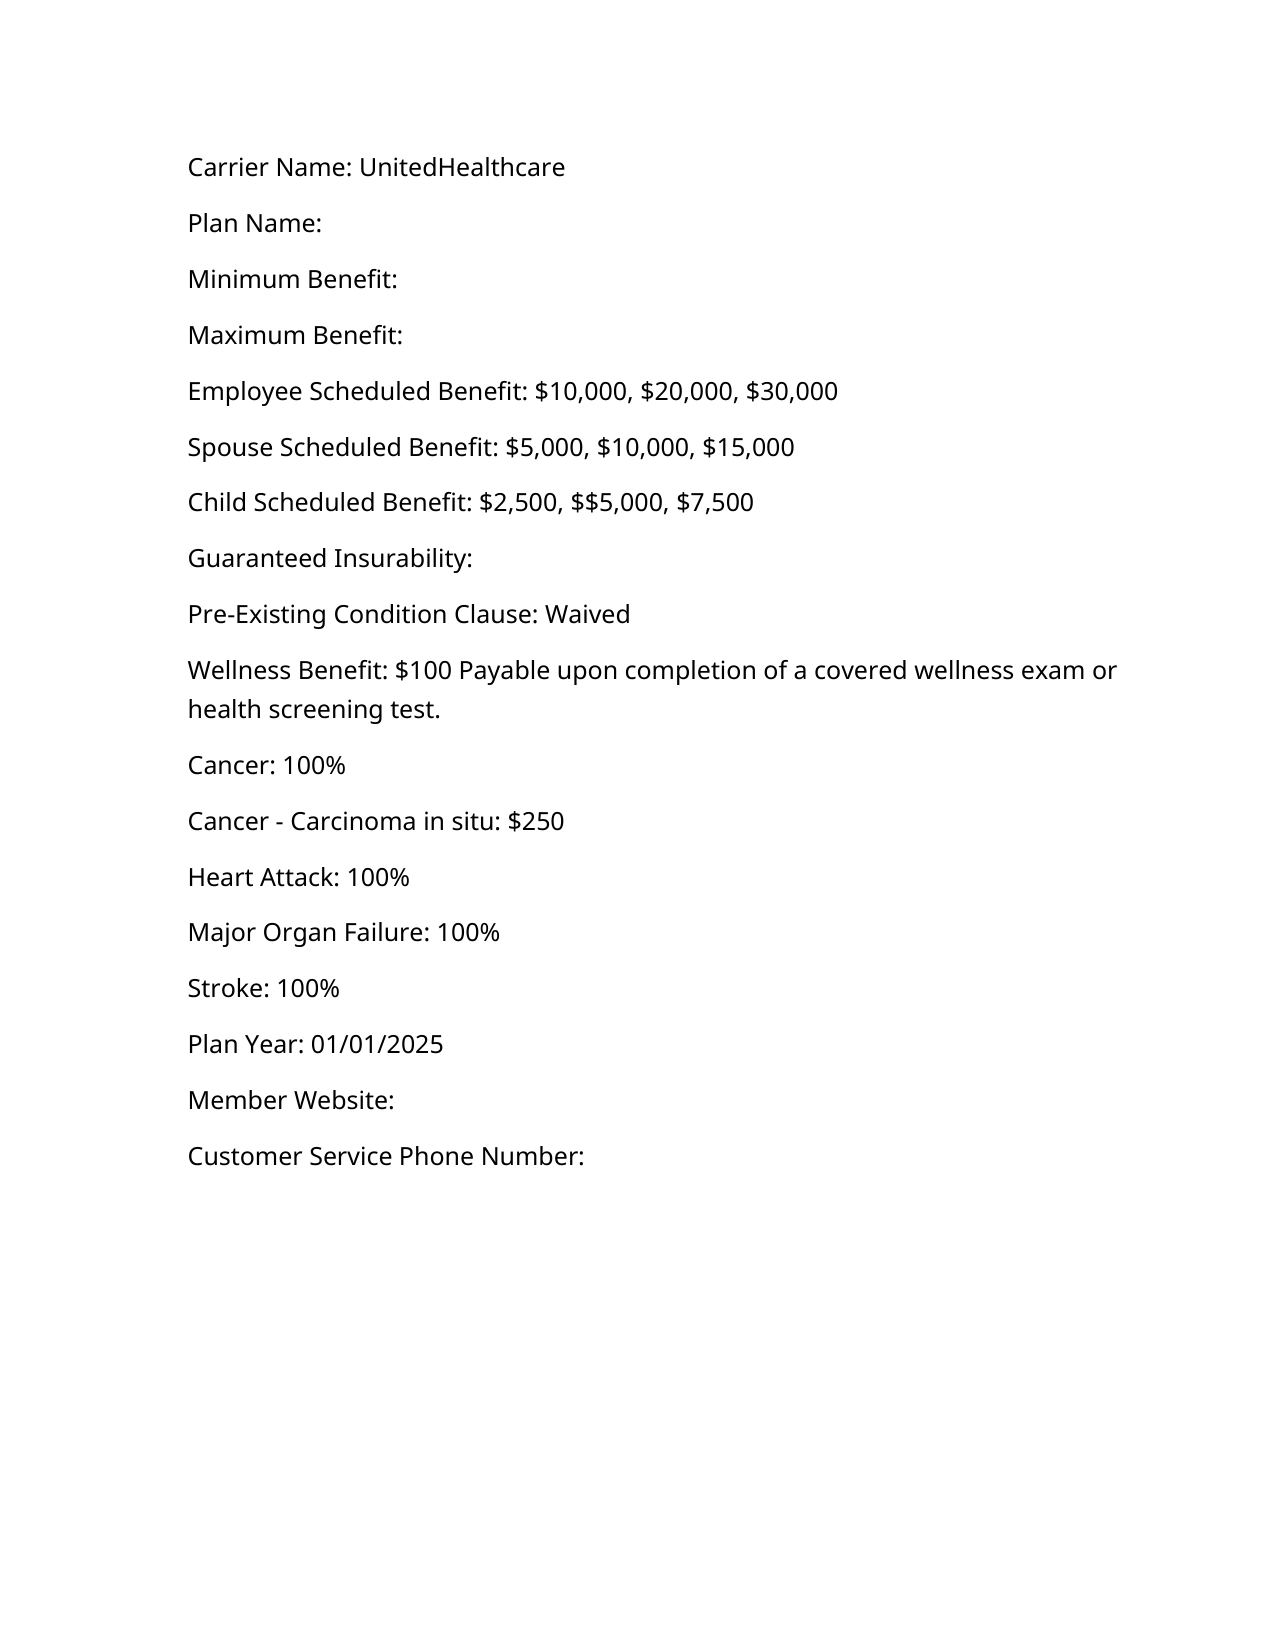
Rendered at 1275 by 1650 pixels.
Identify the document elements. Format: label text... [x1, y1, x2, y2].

text Member Website: [187, 1082, 1125, 1117]
text Cancer - Carcinoma in situ: $250 [187, 803, 1125, 837]
text Guaranteed Insurability: [187, 541, 1125, 575]
text Cancer: 100% [187, 747, 1125, 782]
text Plan Name: [187, 206, 1125, 240]
text Pre-Existing Condition Clause: Waived [187, 597, 1125, 631]
text Spouse Scheduled Benefit: $5,000, $10,000, $15,000 [187, 429, 1125, 463]
text Plan Year: 01/01/2025 [187, 1027, 1125, 1061]
text Carrier Name: UnitedHealthcare [187, 150, 1125, 184]
text Heart Attack: 100% [187, 859, 1125, 893]
text Stroke: 100% [187, 971, 1125, 1005]
text Customer Service Phone Number: [187, 1138, 1125, 1172]
text Employee Scheduled Benefit: $10,000, $20,000, $30,000 [187, 373, 1125, 407]
text Minimum Benefit: [187, 262, 1125, 296]
text Child Scheduled Benefit: $2,500, $$5,000, $7,500 [187, 485, 1125, 519]
text Major Organ Failure: 100% [187, 915, 1125, 949]
text Maximum Benefit: [187, 317, 1125, 352]
text Wellness Benefit: $100 Payable upon completion of a covered wellness exam or health screening test. [187, 652, 1125, 726]
